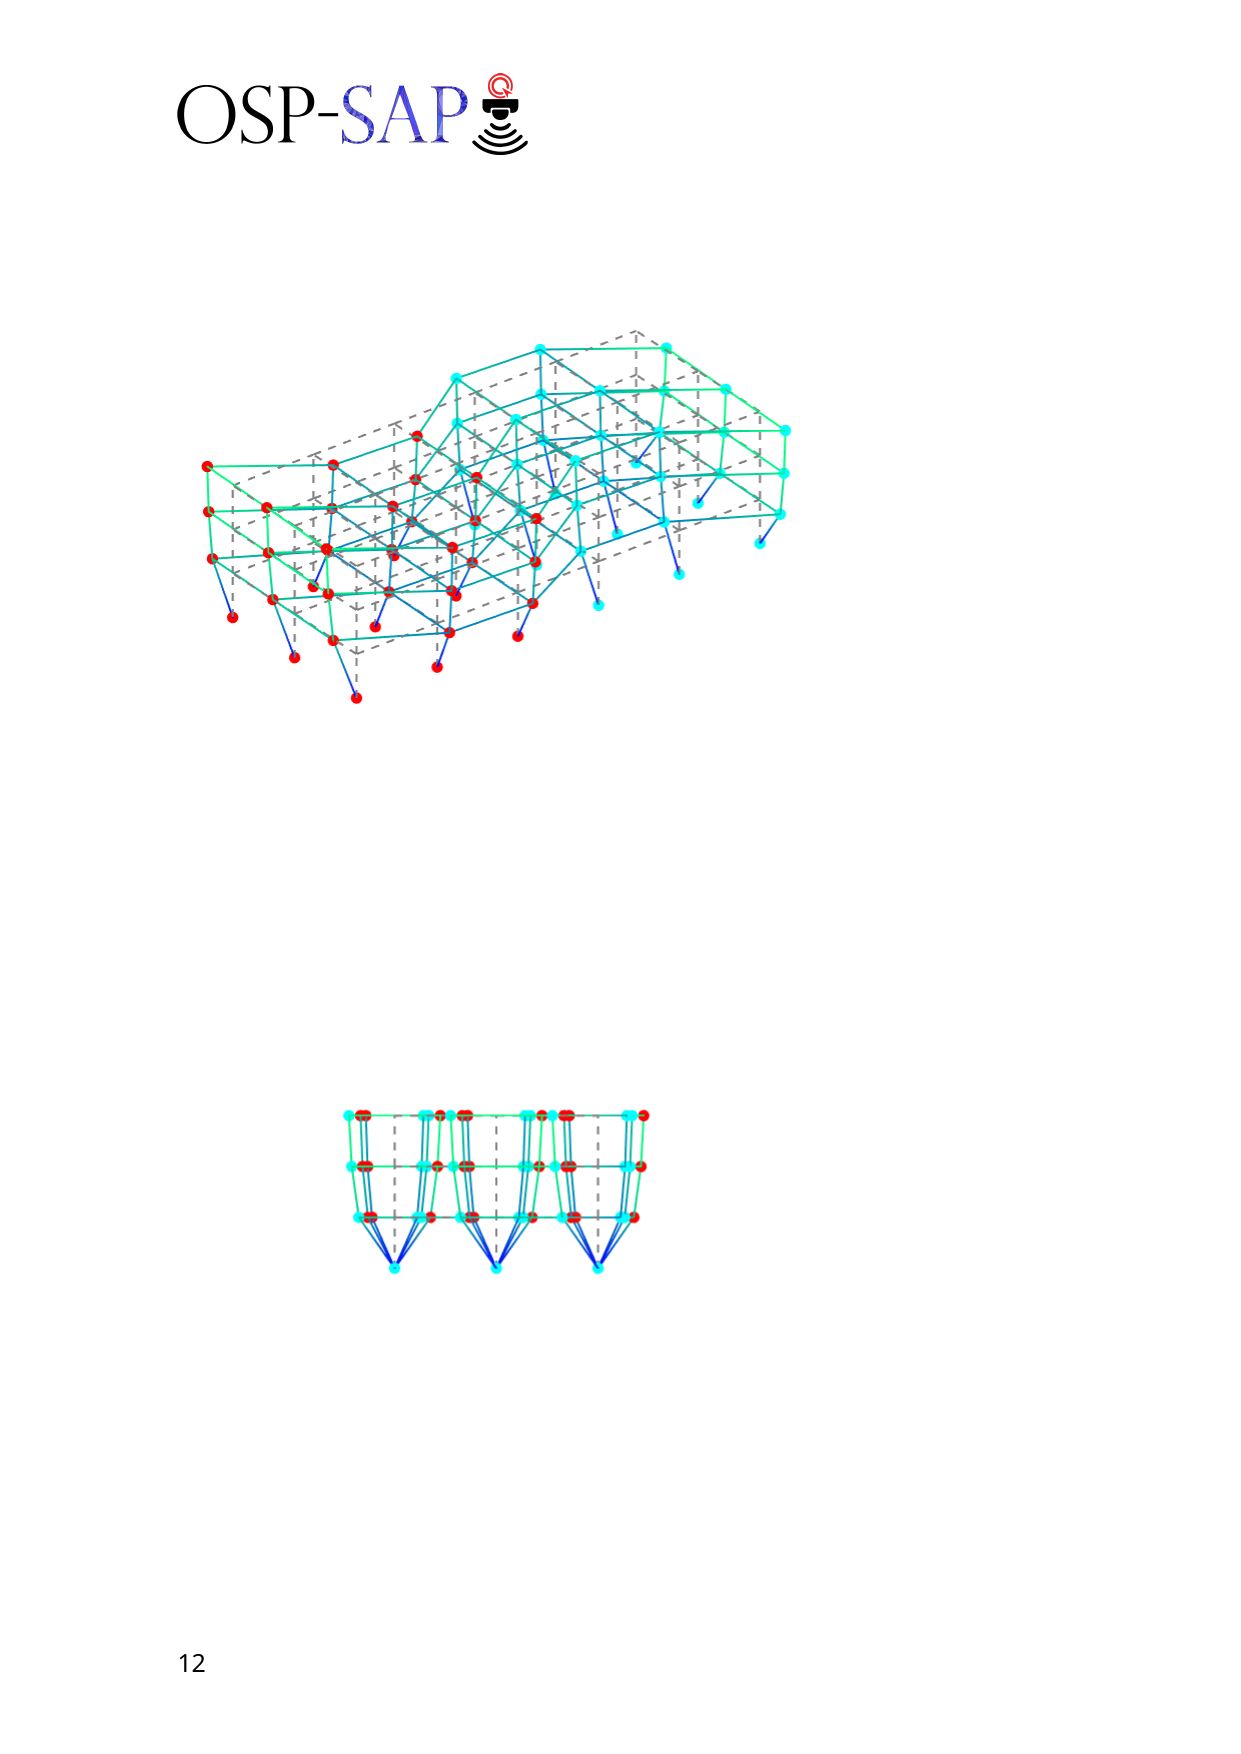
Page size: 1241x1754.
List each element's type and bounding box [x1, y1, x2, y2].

picture [177, 73, 528, 155]
picture [177, 887, 1053, 1544]
picture [177, 210, 1053, 866]
